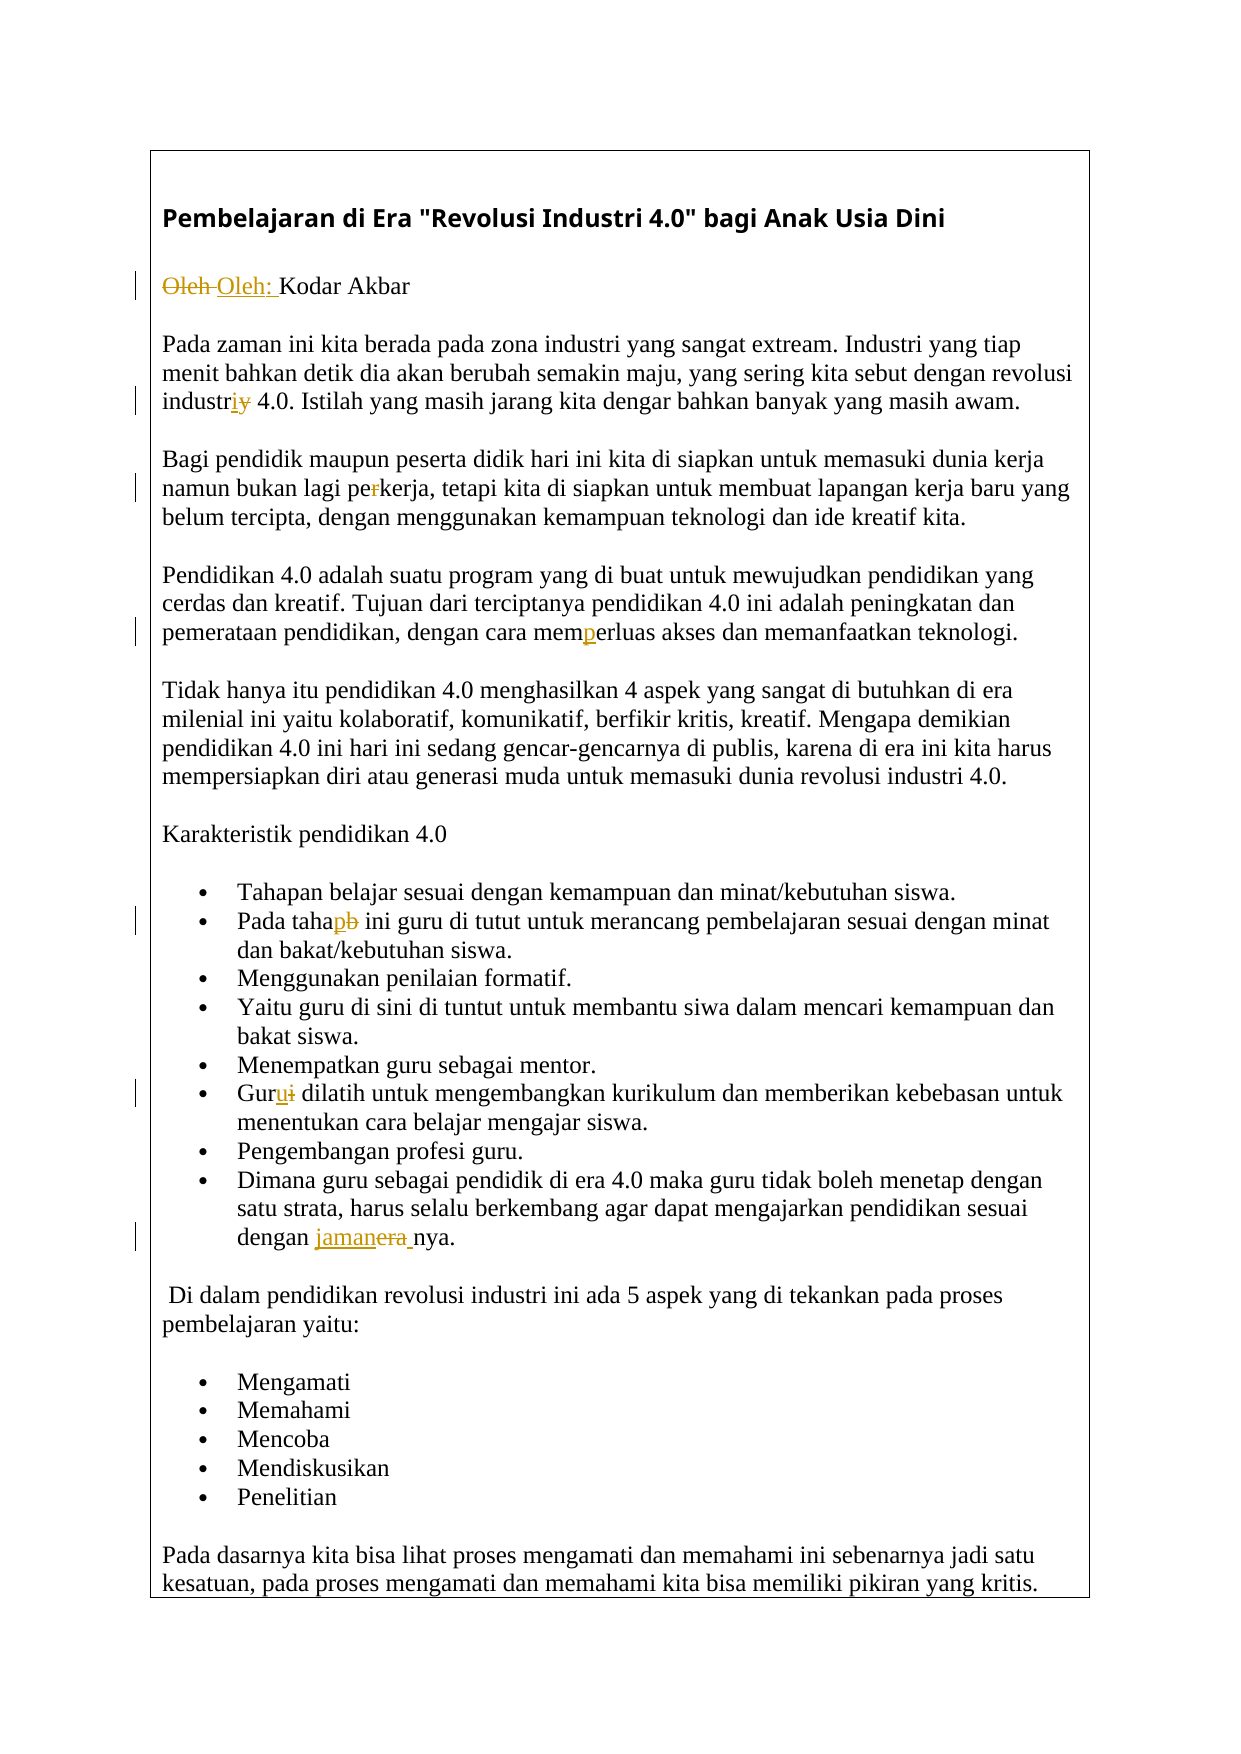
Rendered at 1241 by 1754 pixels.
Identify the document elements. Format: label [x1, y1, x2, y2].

table_header [151, 151, 1089, 1597]
